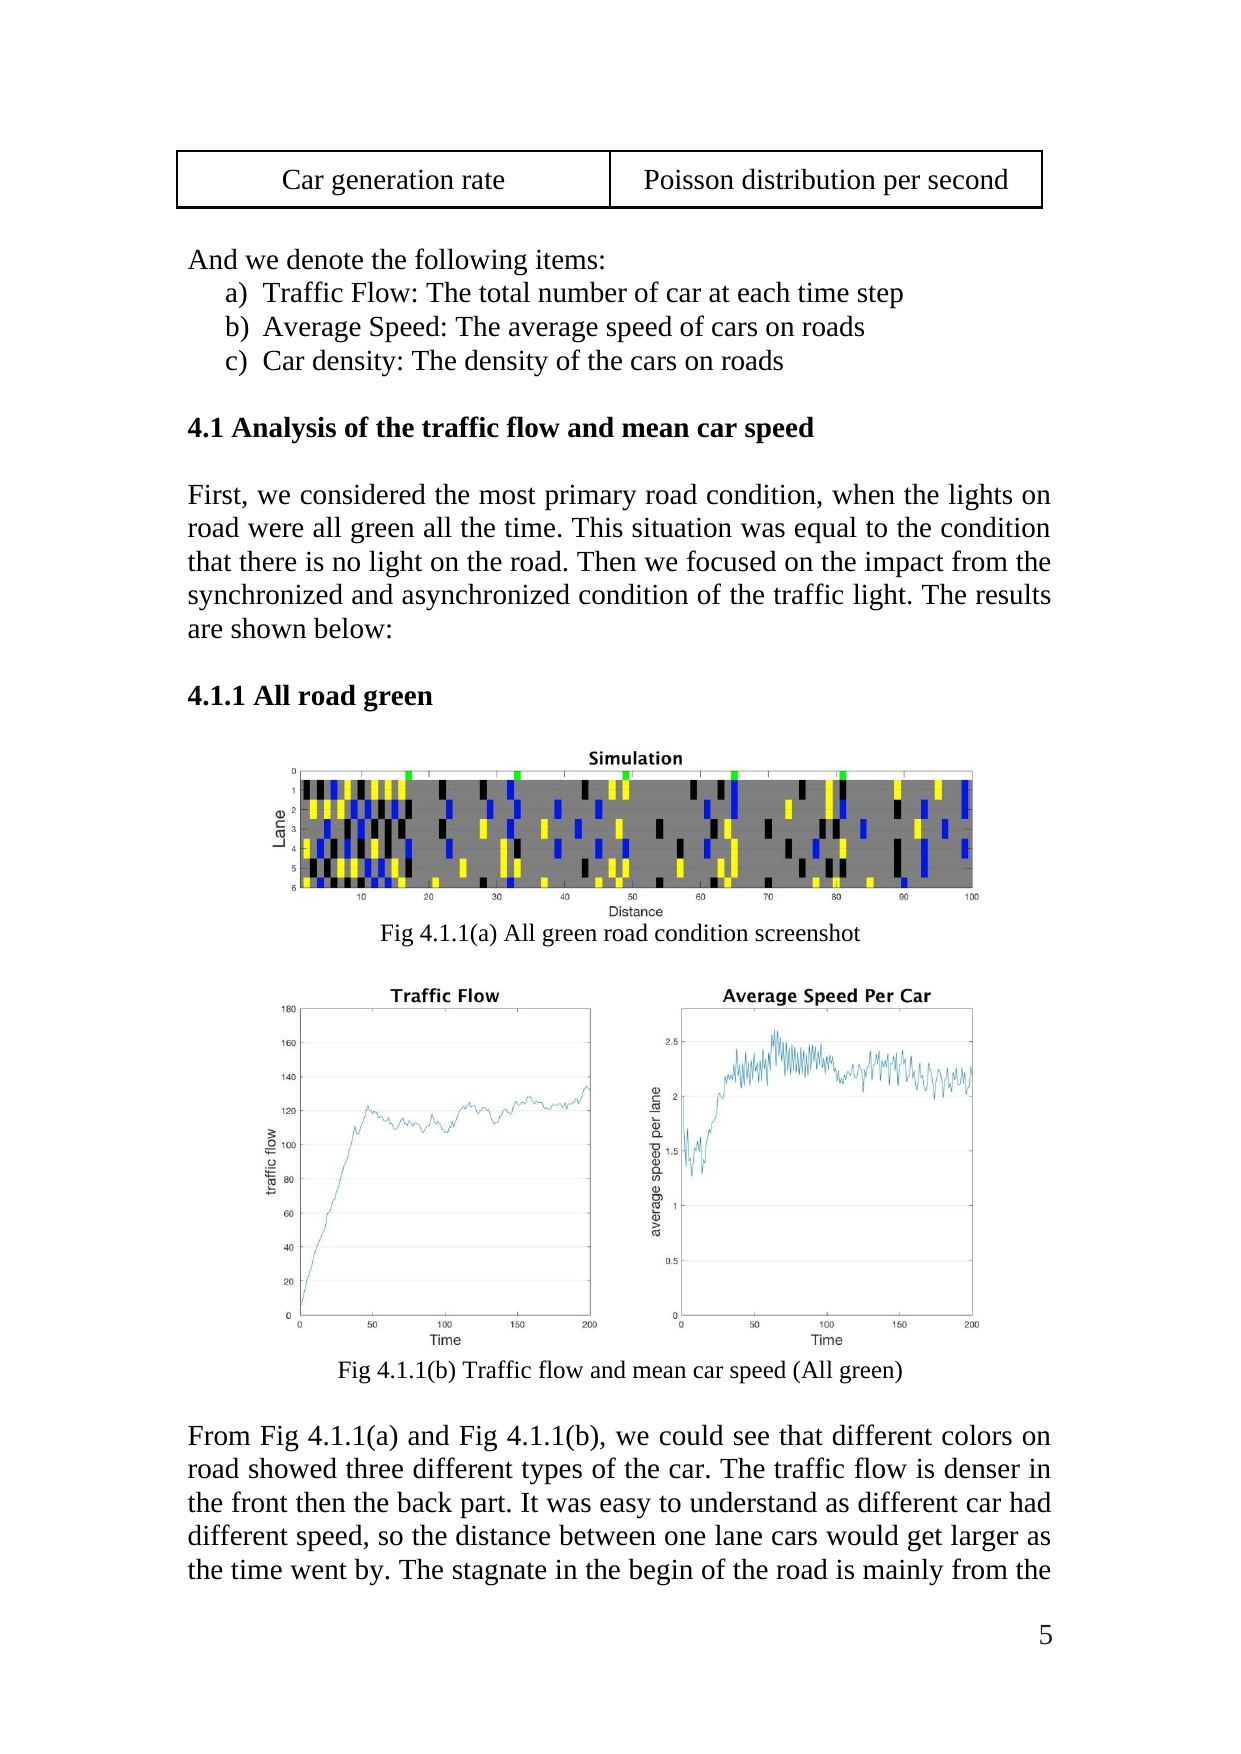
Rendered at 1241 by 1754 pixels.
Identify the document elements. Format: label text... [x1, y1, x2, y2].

text Fig 4.1.1(b) Traffic flow and mean car speed (All green) [187, 1356, 1053, 1384]
text Fig 4.1.1(a) All green road condition screenshot [187, 919, 1053, 947]
list Average Speed: The average speed of cars on roads [225, 309, 1053, 343]
text First, we considered the most primary road condition, when the lights on road were all green all the time. This situation was equal to the condition that there is no light on the road. Then we focused on the impact from the synchronized and asynchronized condition of the traffic light. The results are shown below: [187, 477, 1053, 644]
list Traffic Flow: The total number of car at each time step [225, 276, 1053, 309]
text 4.1.1 All road green [187, 678, 1053, 712]
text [187, 1418, 1053, 1585]
picture [187, 980, 1054, 1356]
picture [187, 745, 1054, 919]
table_cell Car generation rate [178, 152, 609, 206]
list Car density: The density of the cars on roads [225, 343, 1053, 376]
text 4.1 Analysis of the traffic flow and mean car speed [187, 410, 1053, 443]
text And we denote the following items: [187, 242, 1053, 276]
table_cell Poisson distribution per second [611, 152, 1041, 206]
